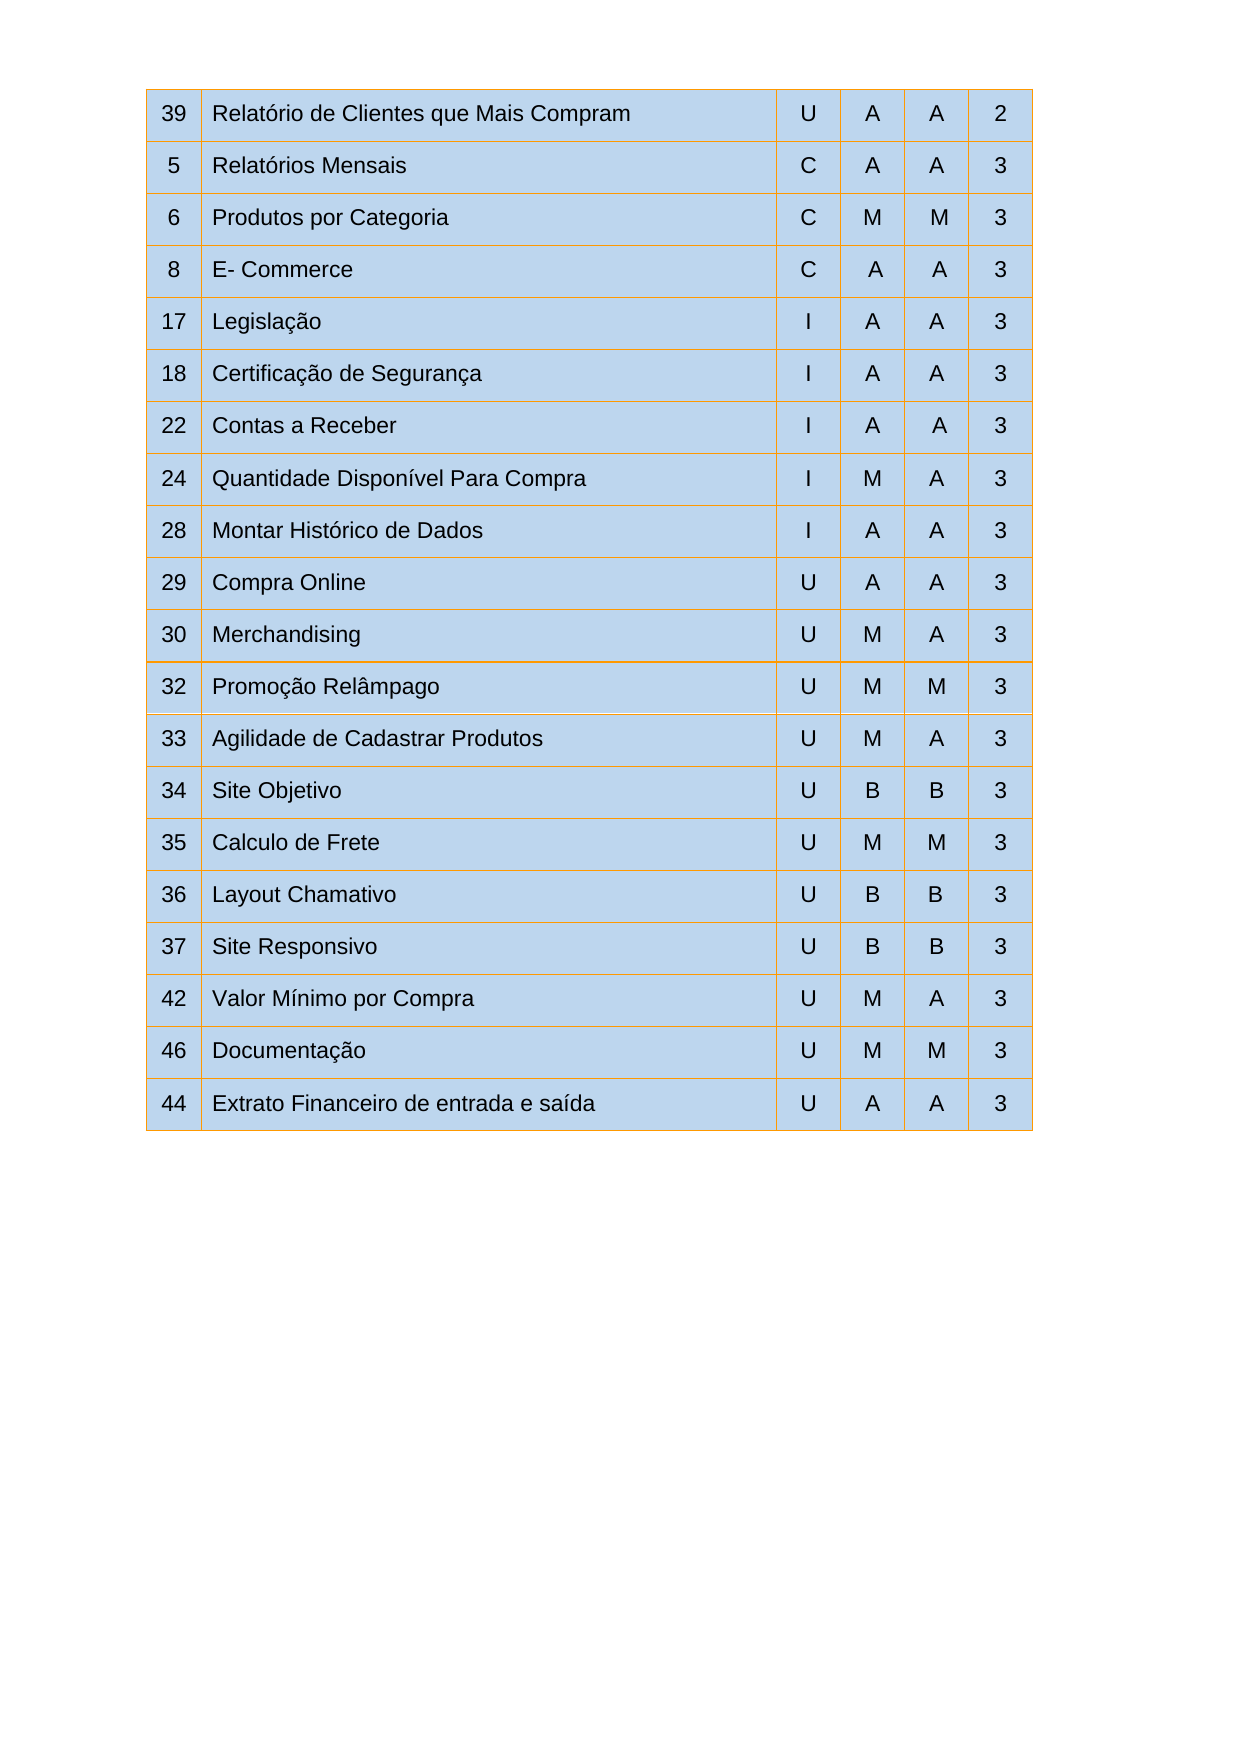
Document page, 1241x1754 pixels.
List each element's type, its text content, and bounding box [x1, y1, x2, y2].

table_cell U [777, 923, 840, 974]
table_cell 3 [969, 610, 1032, 661]
table_cell M [841, 975, 904, 1026]
table_cell 29 [147, 558, 201, 609]
table_cell B [905, 871, 968, 922]
table_cell 3 [969, 506, 1032, 557]
table_cell 28 [147, 506, 201, 557]
table_cell A [905, 142, 968, 193]
table_cell U [777, 819, 840, 870]
table_cell A [905, 90, 968, 141]
table_cell A [905, 610, 968, 661]
table_cell M [905, 819, 968, 870]
table_cell Relatório de Clientes que Mais Compram [202, 90, 776, 141]
table_cell A [841, 298, 904, 349]
table_cell U [777, 663, 840, 713]
table_cell A [841, 246, 904, 297]
table_cell A [905, 454, 968, 505]
table_cell B [841, 923, 904, 974]
table_cell M [841, 819, 904, 870]
table_cell A [841, 506, 904, 557]
table_cell 44 [147, 1079, 201, 1130]
table_cell Valor Mínimo por Compra [202, 975, 776, 1026]
table_cell U [777, 767, 840, 818]
table_cell Contas a Receber [202, 402, 776, 453]
table_cell 39 [147, 90, 201, 141]
table_cell 8 [147, 246, 201, 297]
table_cell Montar Histórico de Dados [202, 506, 776, 557]
table_cell 34 [147, 767, 201, 818]
table_cell 18 [147, 350, 201, 401]
table_cell M [841, 715, 904, 766]
table_cell M [905, 194, 968, 245]
table_cell C [777, 194, 840, 245]
table_cell Relatórios Mensais [202, 142, 776, 193]
table_cell U [777, 1027, 840, 1078]
table_cell B [841, 871, 904, 922]
table_cell A [905, 402, 968, 453]
table_cell 35 [147, 819, 201, 870]
table_cell C [777, 142, 840, 193]
table_cell 3 [969, 1027, 1032, 1078]
table_cell 3 [969, 402, 1032, 453]
table_cell 3 [969, 454, 1032, 505]
table_cell 3 [969, 298, 1032, 349]
table_cell U [777, 1079, 840, 1130]
table_cell M [905, 1027, 968, 1078]
table_cell 3 [969, 663, 1032, 713]
table_cell M [841, 610, 904, 661]
table_cell 3 [969, 767, 1032, 818]
table_cell B [841, 767, 904, 818]
table_cell 3 [969, 923, 1032, 974]
table_cell U [777, 610, 840, 661]
table_cell A [905, 975, 968, 1026]
table_cell 3 [969, 194, 1032, 245]
table_cell 37 [147, 923, 201, 974]
table_cell Produtos por Categoria [202, 194, 776, 245]
table_cell M [905, 663, 968, 713]
table_cell E- Commerce [202, 246, 776, 297]
table_cell Documentação [202, 1027, 776, 1078]
table_cell A [905, 715, 968, 766]
table_cell A [841, 142, 904, 193]
table_cell U [777, 715, 840, 766]
table_cell Legislação [202, 298, 776, 349]
table_cell Site Responsivo [202, 923, 776, 974]
table_cell 5 [147, 142, 201, 193]
table_cell A [905, 246, 968, 297]
table_cell 24 [147, 454, 201, 505]
table_cell A [841, 350, 904, 401]
table_cell 3 [969, 558, 1032, 609]
table_cell U [777, 558, 840, 609]
table_cell 3 [969, 715, 1032, 766]
table_cell Agilidade de Cadastrar Produtos [202, 715, 776, 766]
table_cell U [777, 90, 840, 141]
table_cell 3 [969, 1079, 1032, 1130]
table_cell I [777, 402, 840, 453]
table_cell U [777, 871, 840, 922]
table_cell A [905, 506, 968, 557]
table_cell 2 [969, 90, 1032, 141]
table_cell 3 [969, 871, 1032, 922]
table_cell I [777, 298, 840, 349]
table_cell 30 [147, 610, 201, 661]
table_cell A [841, 90, 904, 141]
table_cell M [841, 194, 904, 245]
table_cell Extrato Financeiro de entrada e saída [202, 1079, 776, 1130]
table_cell I [777, 350, 840, 401]
table_cell 42 [147, 975, 201, 1026]
table_cell 46 [147, 1027, 201, 1078]
table_cell A [841, 558, 904, 609]
table_cell Calculo de Frete [202, 819, 776, 870]
table_cell A [905, 298, 968, 349]
table_cell 3 [969, 246, 1032, 297]
table_cell 36 [147, 871, 201, 922]
table_cell Compra Online [202, 558, 776, 609]
table_cell A [905, 558, 968, 609]
table_cell 33 [147, 715, 201, 766]
table_cell I [777, 506, 840, 557]
table_cell 32 [147, 663, 201, 713]
table_cell Site Objetivo [202, 767, 776, 818]
table_cell M [841, 1027, 904, 1078]
table_cell A [841, 402, 904, 453]
table_cell 3 [969, 975, 1032, 1026]
table_cell 6 [147, 194, 201, 245]
table_cell Merchandising [202, 610, 776, 661]
table_cell 17 [147, 298, 201, 349]
table_cell 3 [969, 142, 1032, 193]
table_cell 3 [969, 350, 1032, 401]
table_cell M [841, 663, 904, 713]
table_cell C [777, 246, 840, 297]
table_cell Quantidade Disponível Para Compra [202, 454, 776, 505]
table_cell B [905, 923, 968, 974]
table_cell A [905, 1079, 968, 1130]
table_cell Certificação de Segurança [202, 350, 776, 401]
table_cell Promoção Relâmpago [202, 663, 776, 713]
table_cell B [905, 767, 968, 818]
table_cell I [777, 454, 840, 505]
table_cell Layout Chamativo [202, 871, 776, 922]
table_cell A [841, 1079, 904, 1130]
table_cell A [905, 350, 968, 401]
table_cell U [777, 975, 840, 1026]
table_cell M [841, 454, 904, 505]
table_cell 22 [147, 402, 201, 453]
table_cell 3 [969, 819, 1032, 870]
